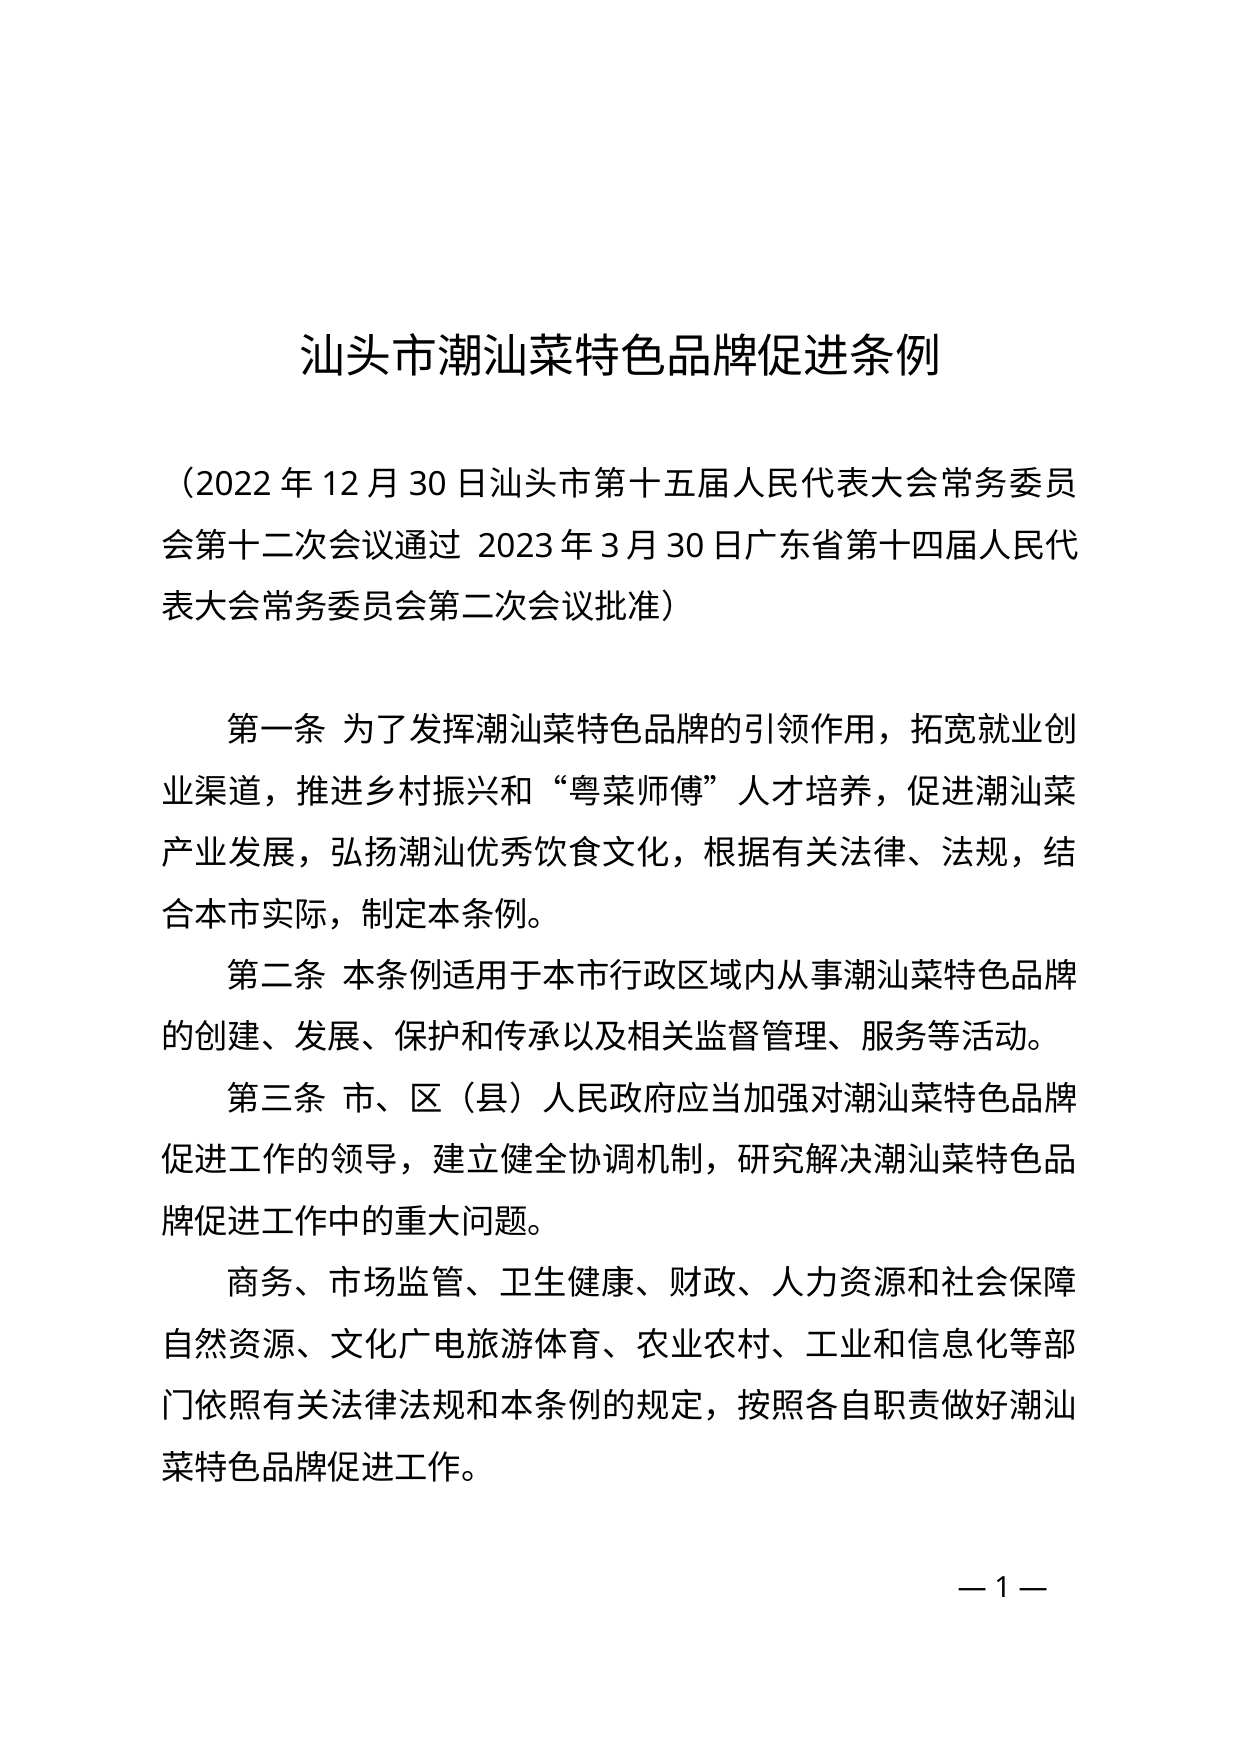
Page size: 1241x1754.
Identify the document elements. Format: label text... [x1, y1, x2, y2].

text （2022年12月30日汕头市第十五届人民代表大会常务委员会第十二次会议通过 2023年3月30日广东省第十四届人民代表大会常务委员会第二次会议批准） [161, 447, 1079, 631]
text 第三条 市、区（县）人民政府应当加强对潮汕菜特色品牌促进工作的领导，建立健全协调机制，研究解决潮汕菜特色品牌促进工作中的重大问题。 [161, 1061, 1079, 1246]
text 第一条 为了发挥潮汕菜特色品牌的引领作用，拓宽就业创业渠道，推进乡村振兴和“粤菜师傅”人才培养，促进潮汕菜产业发展，弘扬潮汕优秀饮食文化，根据有关法律、法规，结合本市实际，制定本条例。 [161, 692, 1079, 938]
text 汕头市潮汕菜特色品牌促进条例 [161, 324, 1079, 385]
text 第二条 本条例适用于本市行政区域内从事潮汕菜特色品牌的创建、发展、保护和传承以及相关监督管理、服务等活动。 [161, 938, 1079, 1061]
text 商务、市场监管、卫生健康、财政、人力资源和社会保障、自然资源、文化广电旅游体育、农业农村、工业和信息化等部门依照有关法律法规和本条例的规定，按照各自职责做好潮汕菜特色品牌促进工作。 [161, 1246, 1079, 1491]
